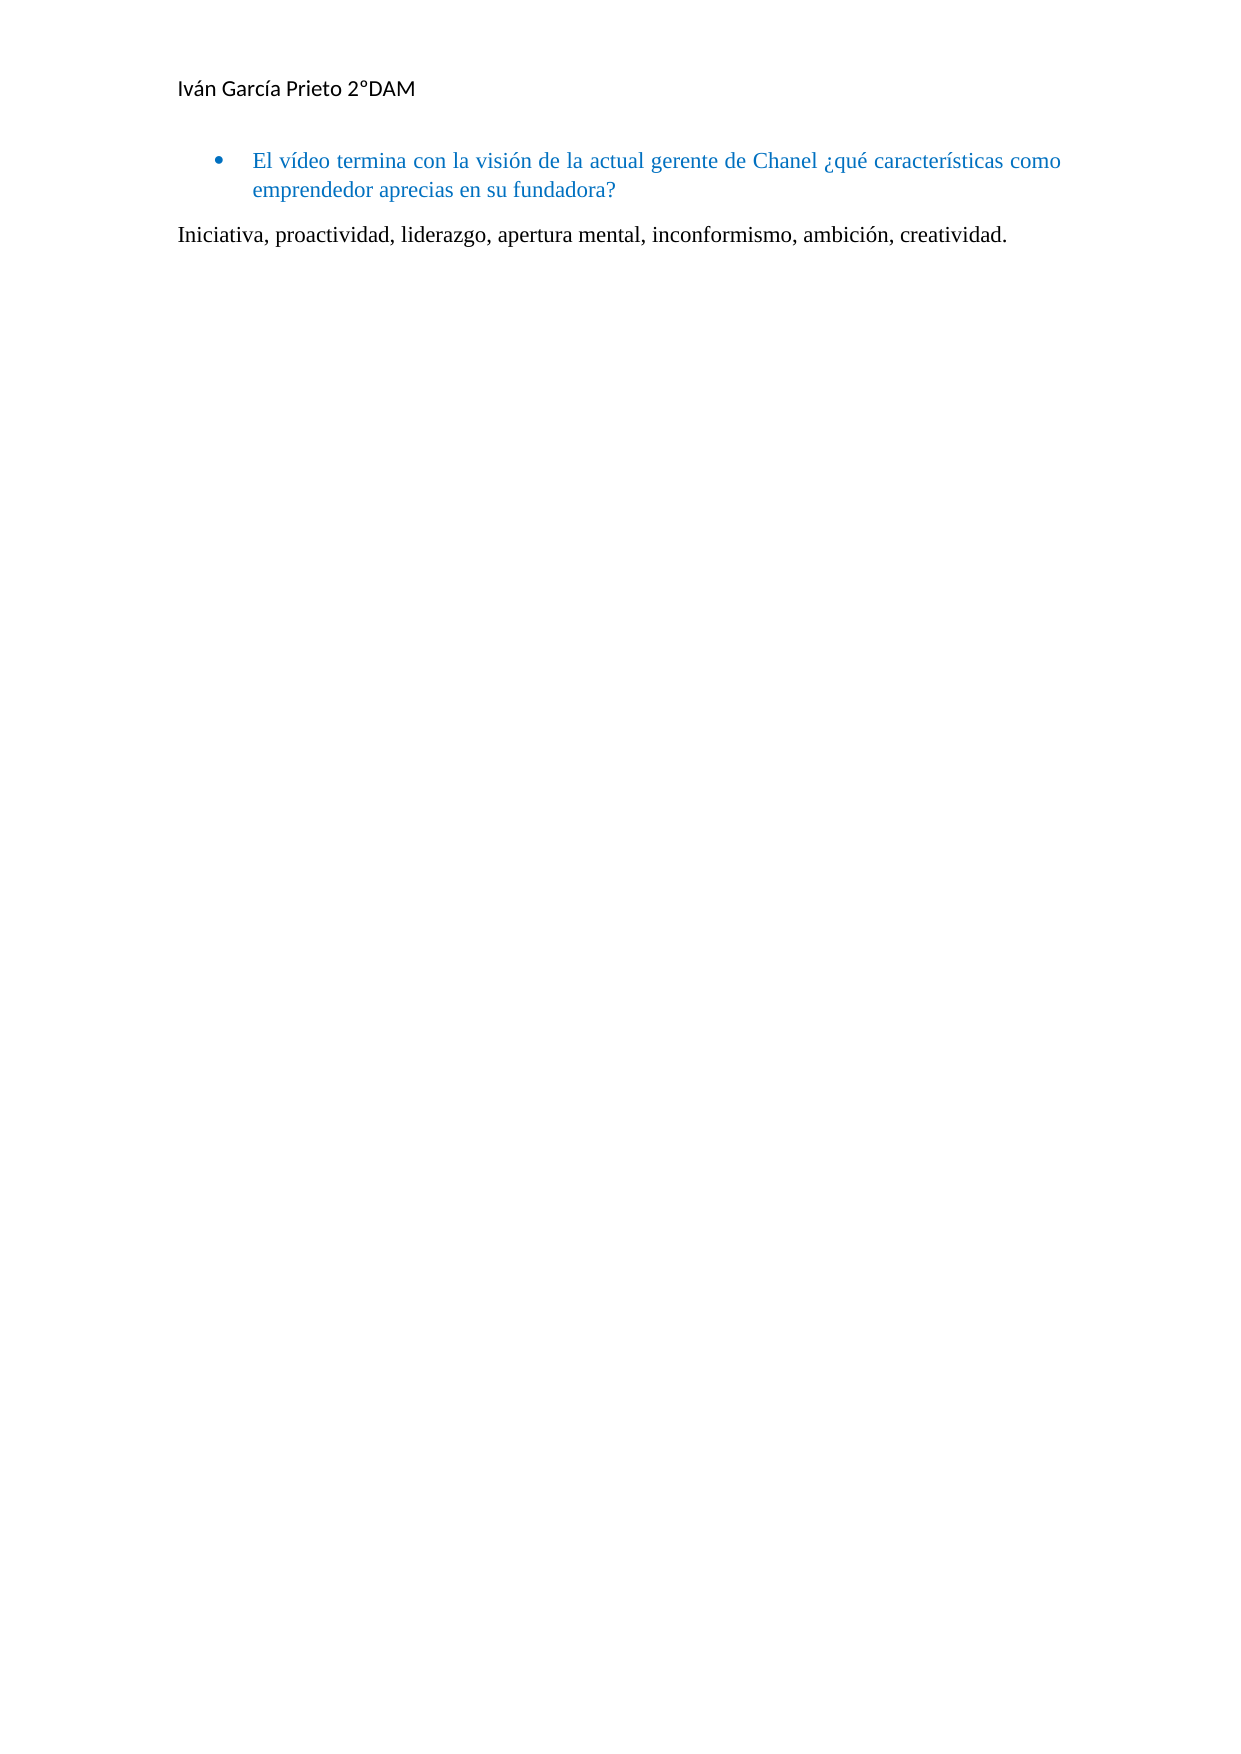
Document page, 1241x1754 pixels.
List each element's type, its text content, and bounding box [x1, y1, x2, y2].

text Iniciativa, proactividad, liderazgo, apertura mental, inconformismo, ambición, creatividad. [177, 221, 1063, 247]
list El vídeo termina con la visión de la actual gerente de Chanel ¿qué características como emprendedor aprecias en su fundadora? [215, 148, 1063, 202]
